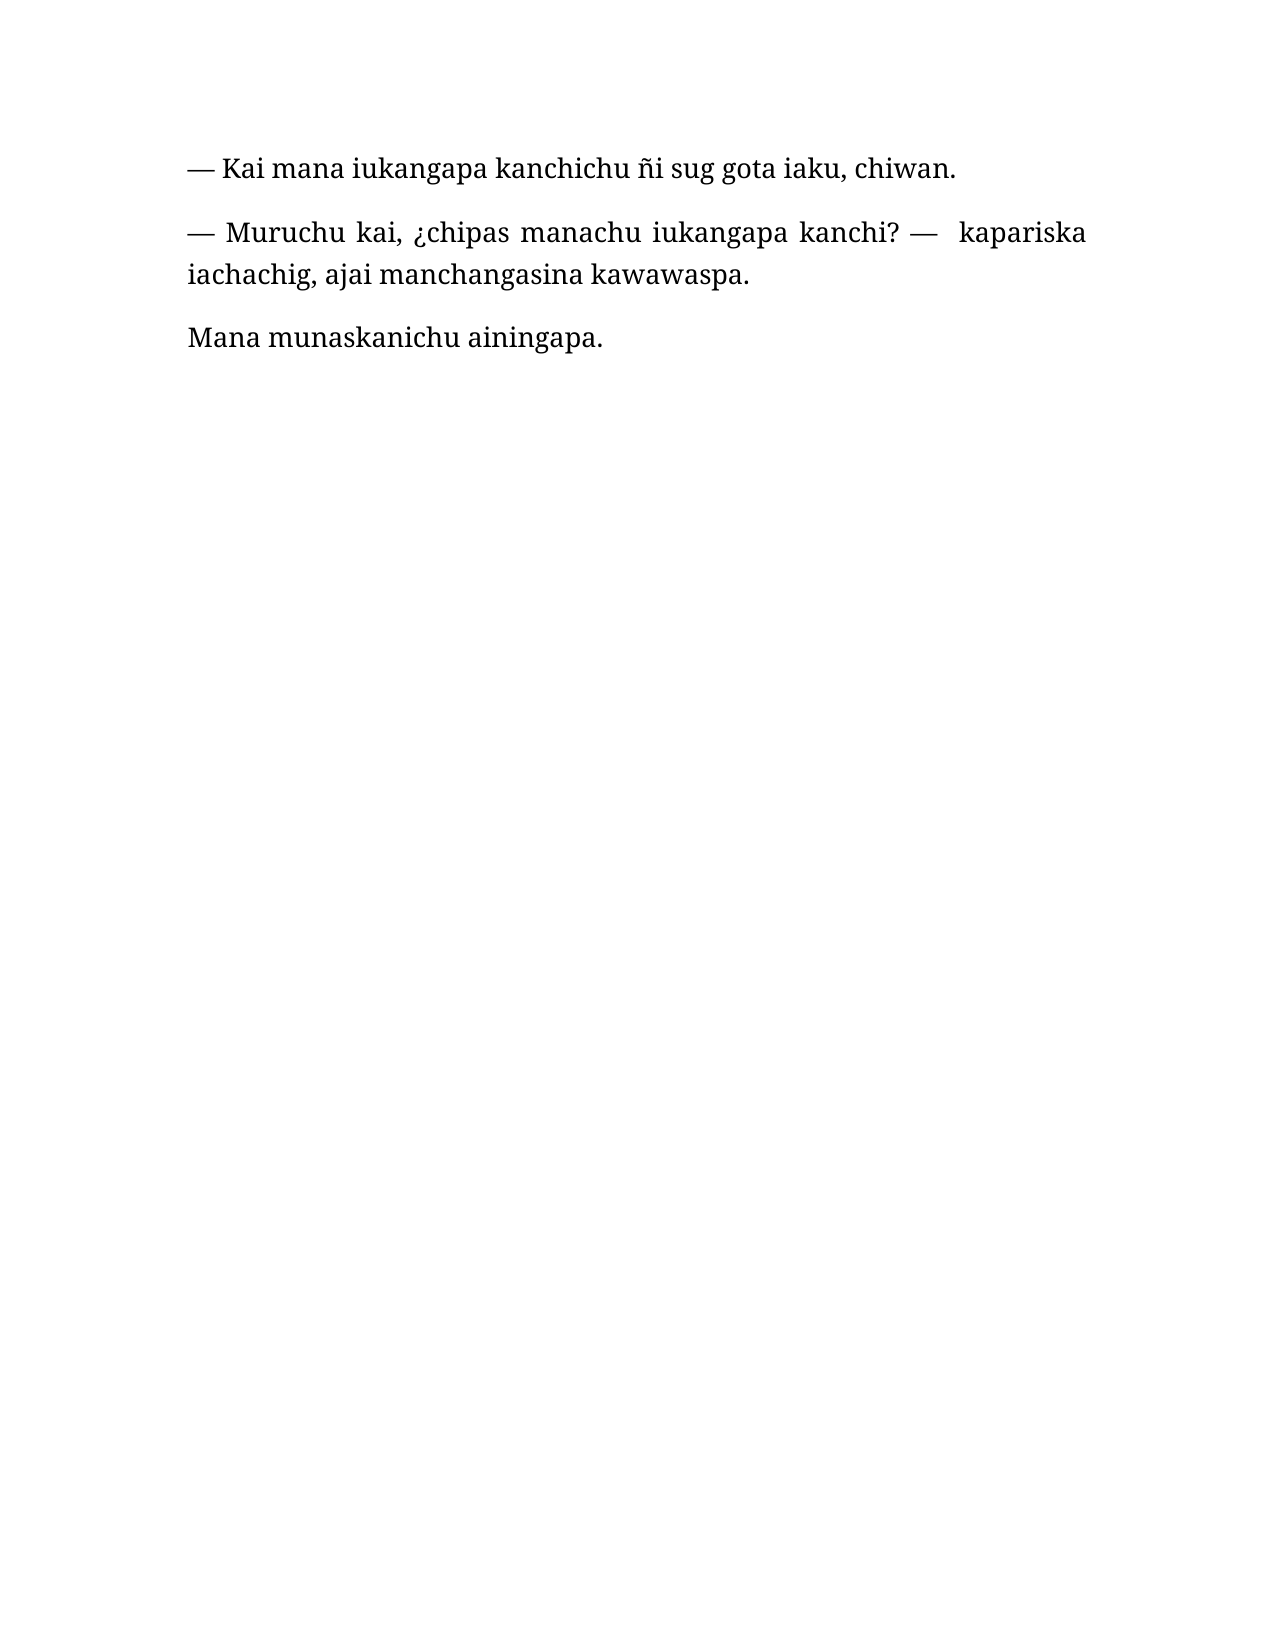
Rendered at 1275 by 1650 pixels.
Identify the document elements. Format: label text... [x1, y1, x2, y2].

text — Muruchu kai, ¿chipas manachu iukangapa kanchi? — kapariska iachachig, ajai manchangasina kawawaspa. [187, 213, 1087, 292]
text Mana munaskanichu ainingapa. [187, 319, 1087, 356]
text — Kai mana iukangapa kanchichu ñi sug gota iaku, chiwan. [187, 150, 1087, 187]
